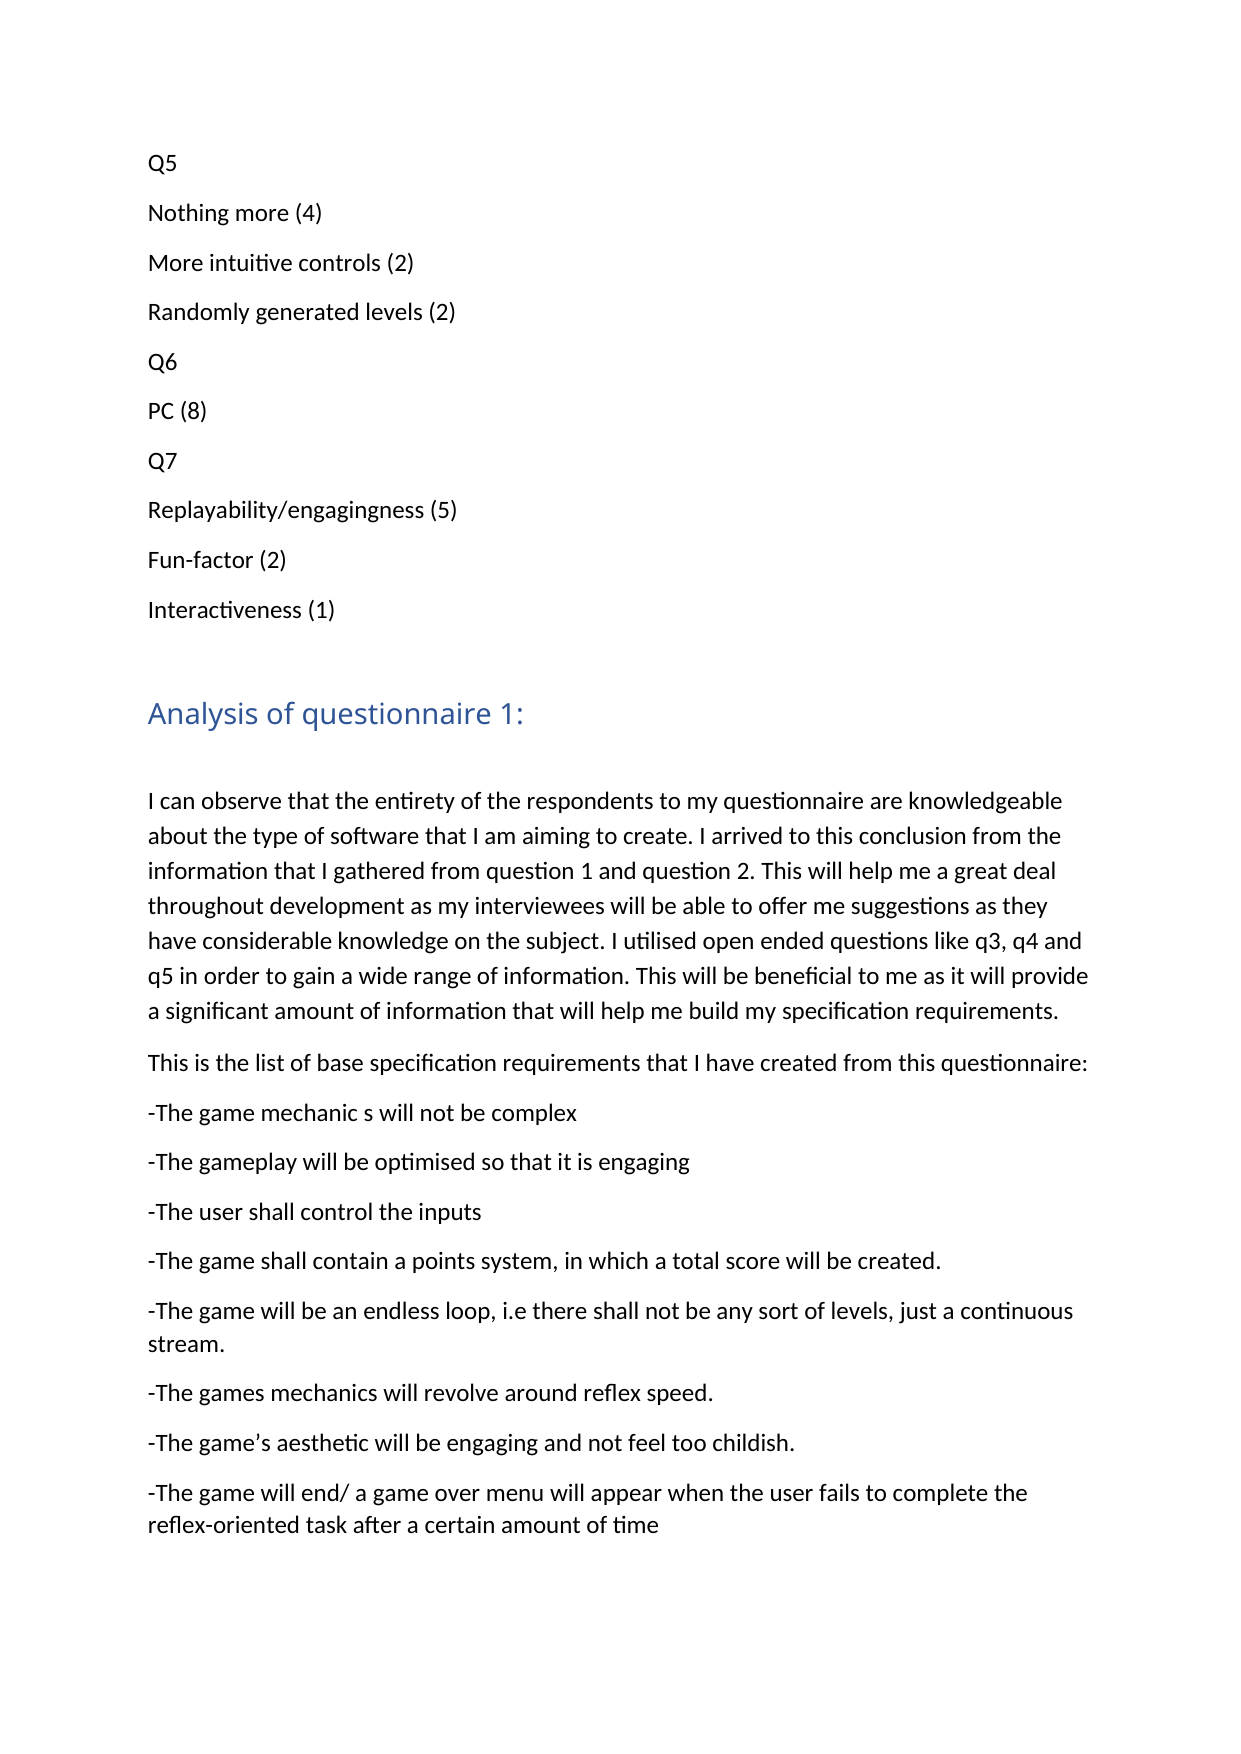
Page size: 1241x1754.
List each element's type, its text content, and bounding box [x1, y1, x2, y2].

text PC (8) [148, 396, 1093, 426]
subtitle Analysis of questionnaire 1: [148, 693, 1093, 733]
text -The gameplay will be optimised so that it is engaging [148, 1146, 1093, 1177]
text More intuitive controls (2) [148, 247, 1093, 277]
text -The user shall control the inputs [148, 1196, 1093, 1226]
text Q6 [148, 346, 1093, 376]
text Fun-factor (2) [148, 544, 1093, 575]
text Q7 [148, 445, 1093, 476]
text I can observe that the entirety of the respondents to my questionnaire are knowledgeable about the type of software that I am aiming to create. I arrived to this conclusion from the information that I gathered from question 1 and question 2. This will help me a great deal throughout development as my interviewees will be able to offer me suggestions as they have considerable knowledge on the subject. I utilised open ended questions like q3, q4 and q5 in order to gain a wide range of information. This will be beneficial to me as it will provide a significant amount of information that will help me build my specification requirements. [148, 786, 1093, 1026]
text -The game mechanic s will not be complex [148, 1097, 1093, 1127]
text -The game will end/ a game over menu will appear when the user fails to complete the reflex-oriented task after a certain amount of time [148, 1477, 1093, 1540]
text Nothing more (4) [148, 197, 1093, 228]
text Interactiveness (1) [148, 594, 1093, 624]
text -The game will be an endless loop, i.e there shall not be any sort of levels, just a continuous stream. [148, 1295, 1093, 1358]
text Q5 [148, 148, 1093, 178]
text Replayability/engagingness (5) [148, 495, 1093, 525]
text Randomly generated levels (2) [148, 296, 1093, 327]
text This is the list of base specification requirements that I have created from this questionnaire: [148, 1047, 1093, 1078]
text -The games mechanics will revolve around reflex speed. [148, 1378, 1093, 1408]
text -The game’s aesthetic will be engaging and not feel too childish. [148, 1427, 1093, 1458]
text -The game shall contain a points system, in which a total score will be created. [148, 1246, 1093, 1276]
